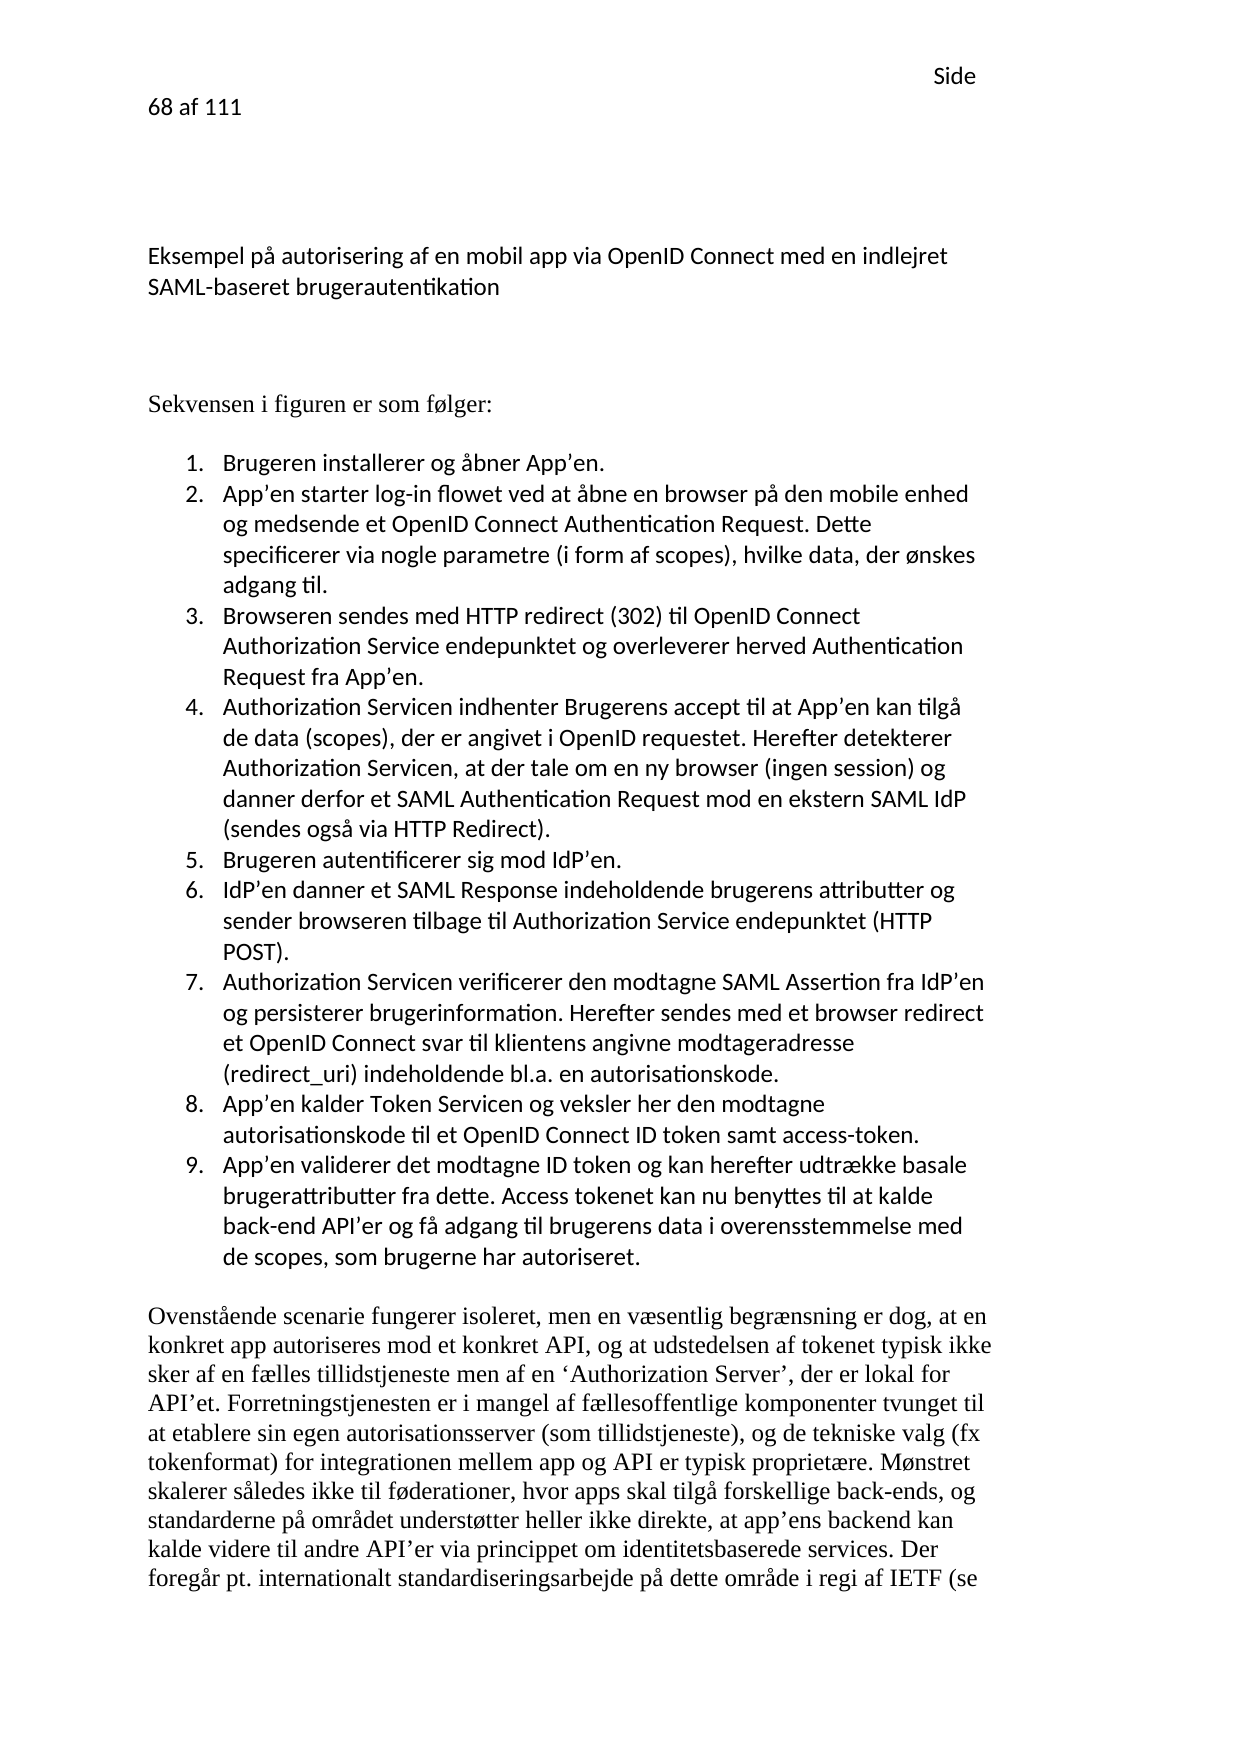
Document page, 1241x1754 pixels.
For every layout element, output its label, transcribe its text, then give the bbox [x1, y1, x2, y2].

list Brugeren autentificerer sig mod IdP’en. [185, 844, 992, 874]
list Authorization Servicen indhenter Brugerens accept til at App’en kan tilgå de data (scopes), der er angivet i OpenID requestet. Herefter detekterer Authorization Servicen, at der tale om en ny browser (ingen session) og danner derfor et SAML Authentication Request mod en ekstern SAML IdP (sendes også via HTTP Redirect). [185, 691, 992, 844]
list Authorization Servicen verificerer den modtagne SAML Assertion fra IdP’en og persisterer brugerinformation. Herefter sendes med et browser redirect et OpenID Connect svar til klientens angivne modtageradresse (redirect_uri) indeholdende bl.a. en autorisationskode. [185, 966, 992, 1088]
list App’en validerer det modtagne ID token og kan herefter udtrække basale brugerattributter fra dette. Access tokenet kan nu benyttes til at kalde back-end API’er og få adgang til brugerens data i overensstemmelse med de scopes, som brugerne har autoriseret. [185, 1149, 992, 1271]
list App’en kalder Token Servicen og veksler her den modtagne autorisationskode til et OpenID Connect ID token samt access-token. [185, 1088, 992, 1149]
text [148, 1301, 992, 1592]
text Sekvensen i figuren er som følger: [148, 389, 992, 418]
list IdP’en danner et SAML Response indeholdende brugerens attributter og sender browseren tilbage til Authorization Service endepunktet (HTTP POST). [185, 874, 992, 966]
list Browseren sendes med HTTP redirect (302) til OpenID Connect Authorization Service endepunktet og overleverer herved Authentication Request fra App’en. [185, 600, 992, 691]
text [148, 240, 992, 301]
list App’en starter log-in flowet ved at åbne en browser på den mobile enhed og medsende et OpenID Connect Authentication Request. Dette specificerer via nogle parametre (i form af scopes), hvilke data, der ønskes adgang til. [185, 478, 992, 600]
list Brugeren installerer og åbner App’en. [185, 447, 992, 478]
